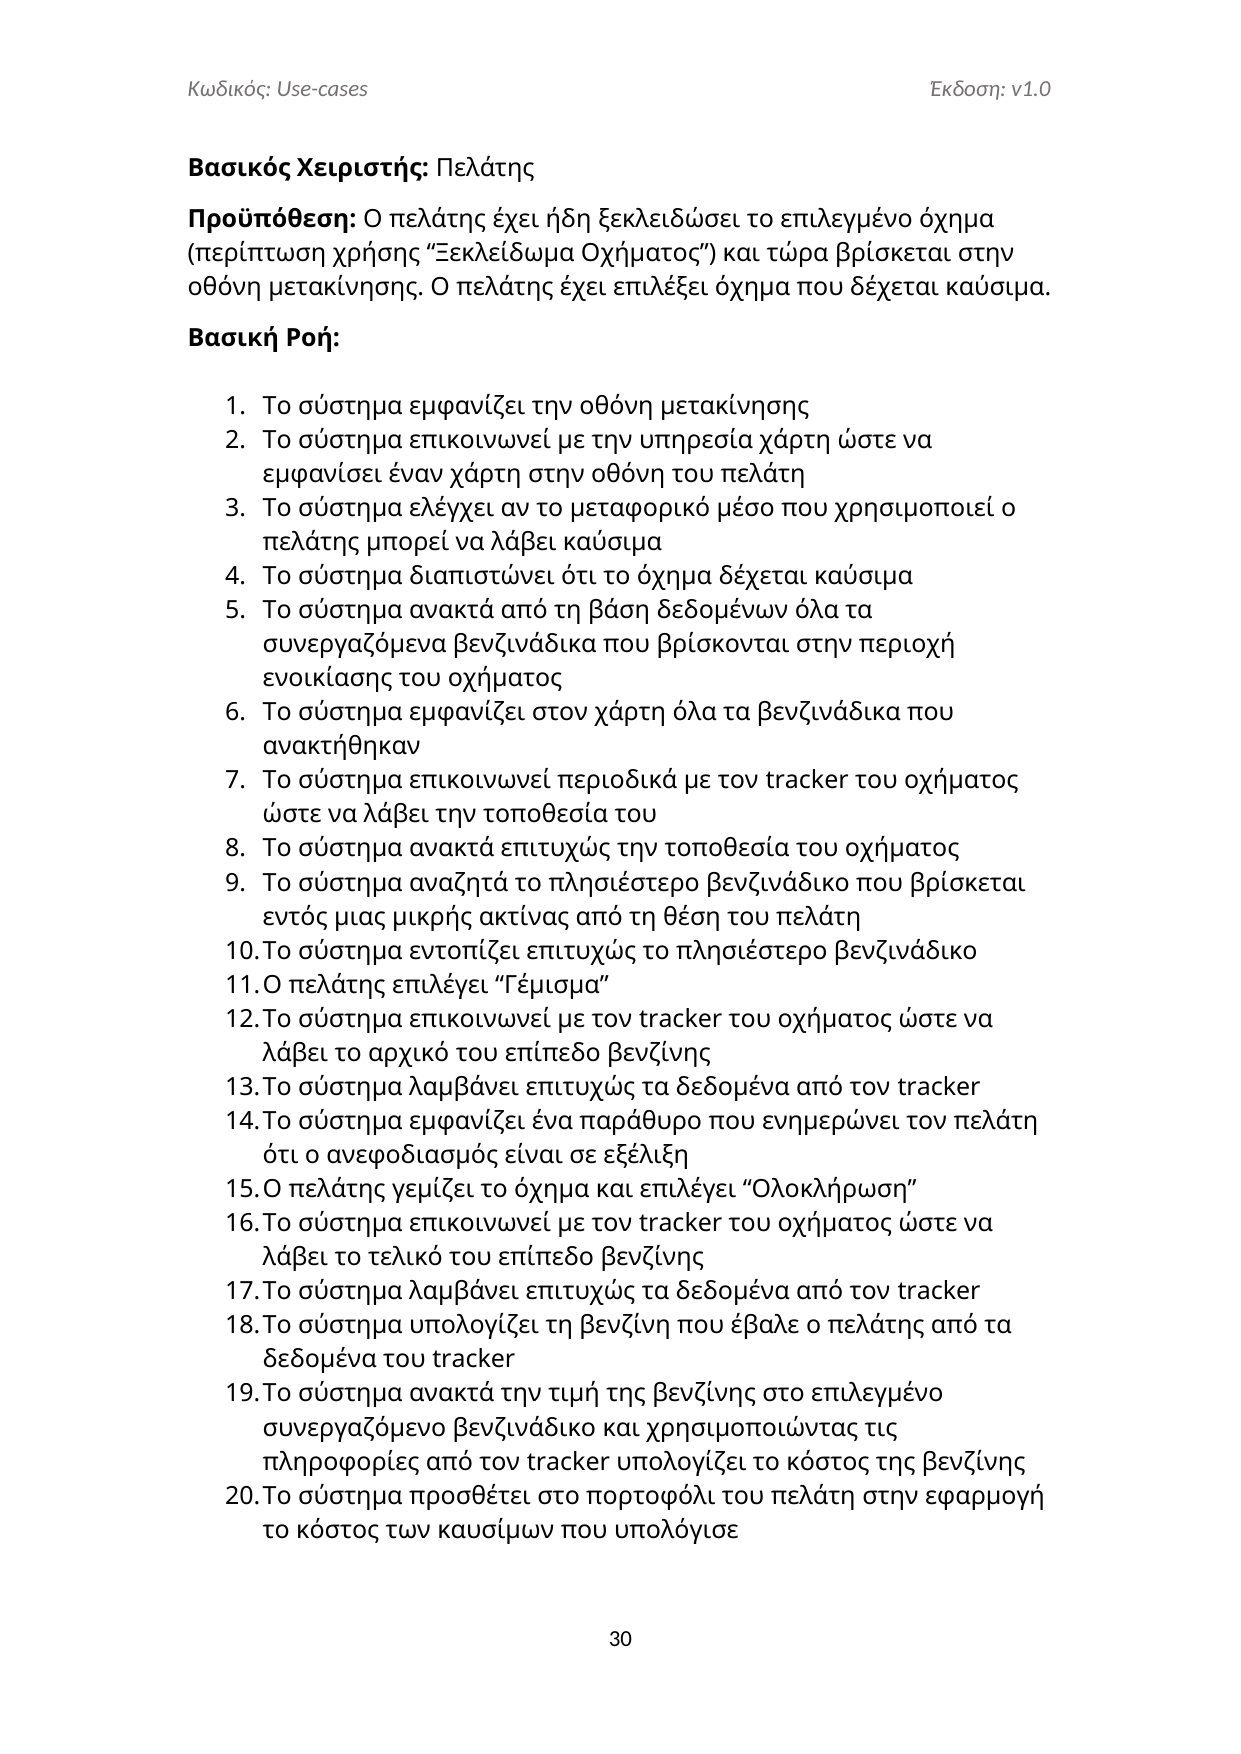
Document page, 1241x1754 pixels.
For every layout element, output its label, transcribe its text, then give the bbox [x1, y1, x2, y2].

list Το σύστημα διαπιστώνει ότι το όχημα δέχεται καύσιμα [225, 558, 1053, 592]
list Το σύστημα εμφανίζει ένα παράθυρο που ενημερώνει τον πελάτη ότι ο ανεφοδιασμός είναι σε εξέλιξη [225, 1103, 1053, 1171]
list Το σύστημα ελέγχει αν το μεταφορικό μέσο που χρησιμοποιεί ο πελάτης μπορεί να λάβει καύσιμα [225, 489, 1053, 558]
list Το σύστημα προσθέτει στο πορτοφόλι του πελάτη στην εφαρμογή το κόστος των καυσίμων που υπολόγισε [225, 1477, 1053, 1545]
list Το σύστημα εντοπίζει επιτυχώς το πλησιέστερο βενζινάδικο [225, 932, 1053, 966]
list Το σύστημα επικοινωνεί με την υπηρεσία χάρτη ώστε να εμφανίσει έναν χάρτη στην οθόνη του πελάτη [225, 421, 1053, 489]
list Το σύστημα εμφανίζει την οθόνη μετακίνησης [225, 387, 1053, 421]
list Ο πελάτης γεμίζει το όχημα και επιλέγει “Ολοκλήρωση” [225, 1171, 1053, 1205]
text Βασικός Χειριστής: Πελάτης [187, 150, 1053, 184]
list Ο πελάτης επιλέγει “Γέμισμα” [225, 966, 1053, 1000]
list Το σύστημα λαμβάνει επιτυχώς τα δεδομένα από τον tracker [225, 1068, 1053, 1103]
list Το σύστημα επικοινωνεί με τον tracker του οχήματος ώστε να λάβει το αρχικό του επίπεδο βενζίνης [225, 1000, 1053, 1068]
list Το σύστημα επικοινωνεί με τον tracker του οχήματος ώστε να λάβει το τελικό του επίπεδο βενζίνης [225, 1205, 1053, 1273]
list Το σύστημα εμφανίζει στον χάρτη όλα τα βενζινάδικα που ανακτήθηκαν [225, 694, 1053, 762]
list Το σύστημα υπολογίζει τη βενζίνη που έβαλε ο πελάτης από τα δεδομένα του tracker [225, 1307, 1053, 1375]
list Το σύστημα ανακτά επιτυχώς την τοποθεσία του οχήματος [225, 830, 1053, 864]
list Το σύστημα ανακτά από τη βάση δεδομένων όλα τα συνεργαζόμενα βενζινάδικα που βρίσκονται στην περιοχή ενοικίασης του οχήματος [225, 592, 1053, 694]
list Το σύστημα αναζητά το πλησιέστερο βενζινάδικο που βρίσκεται εντός μιας μικρής ακτίνας από τη θέση του πελάτη [225, 864, 1053, 932]
text Προϋπόθεση: Ο πελάτης έχει ήδη ξεκλειδώσει το επιλεγμένο όχημα (περίπτωση χρήσης “Ξεκλείδωμα Οχήματος”) και τώρα βρίσκεται στην οθόνη μετακίνησης. Ο πελάτης έχει επιλέξει όχημα που δέχεται καύσιμα. [187, 201, 1053, 303]
list Το σύστημα επικοινωνεί περιοδικά με τον tracker του οχήματος ώστε να λάβει την τοποθεσία του [225, 762, 1053, 830]
text Βασική Ροή: [187, 319, 1053, 354]
list Το σύστημα λαμβάνει επιτυχώς τα δεδομένα από τον tracker [225, 1273, 1053, 1307]
